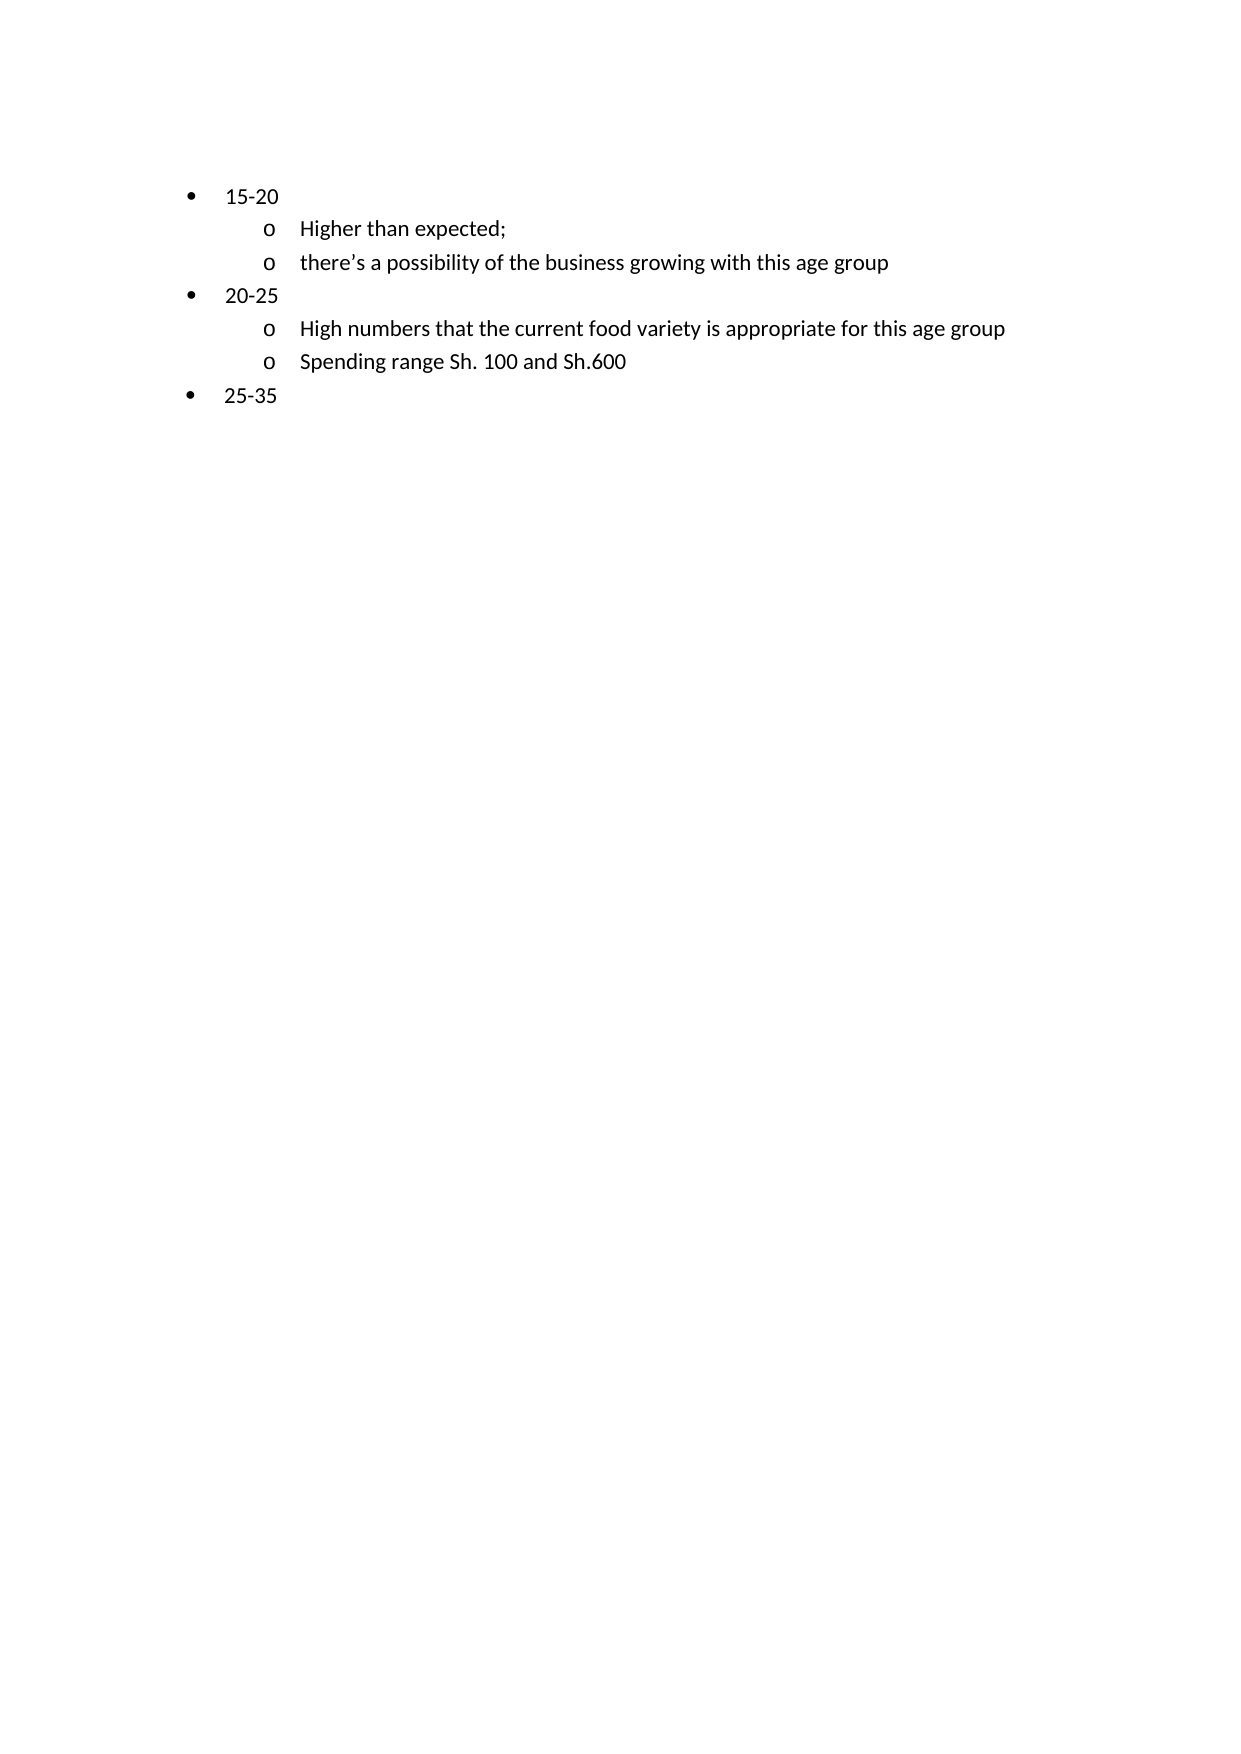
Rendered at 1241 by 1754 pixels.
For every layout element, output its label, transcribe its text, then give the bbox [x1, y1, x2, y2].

list 25-35 [186, 381, 1090, 409]
list 20-25 [187, 281, 1090, 309]
list 15-20 [187, 182, 1090, 210]
list Spending range Sh. 100 and Sh.600 [262, 347, 1090, 376]
list Higher than expected; [262, 214, 1090, 243]
list there’s a possibility of the business growing with this age group [262, 248, 1090, 277]
list High numbers that the current food variety is appropriate for this age group [262, 314, 1090, 343]
